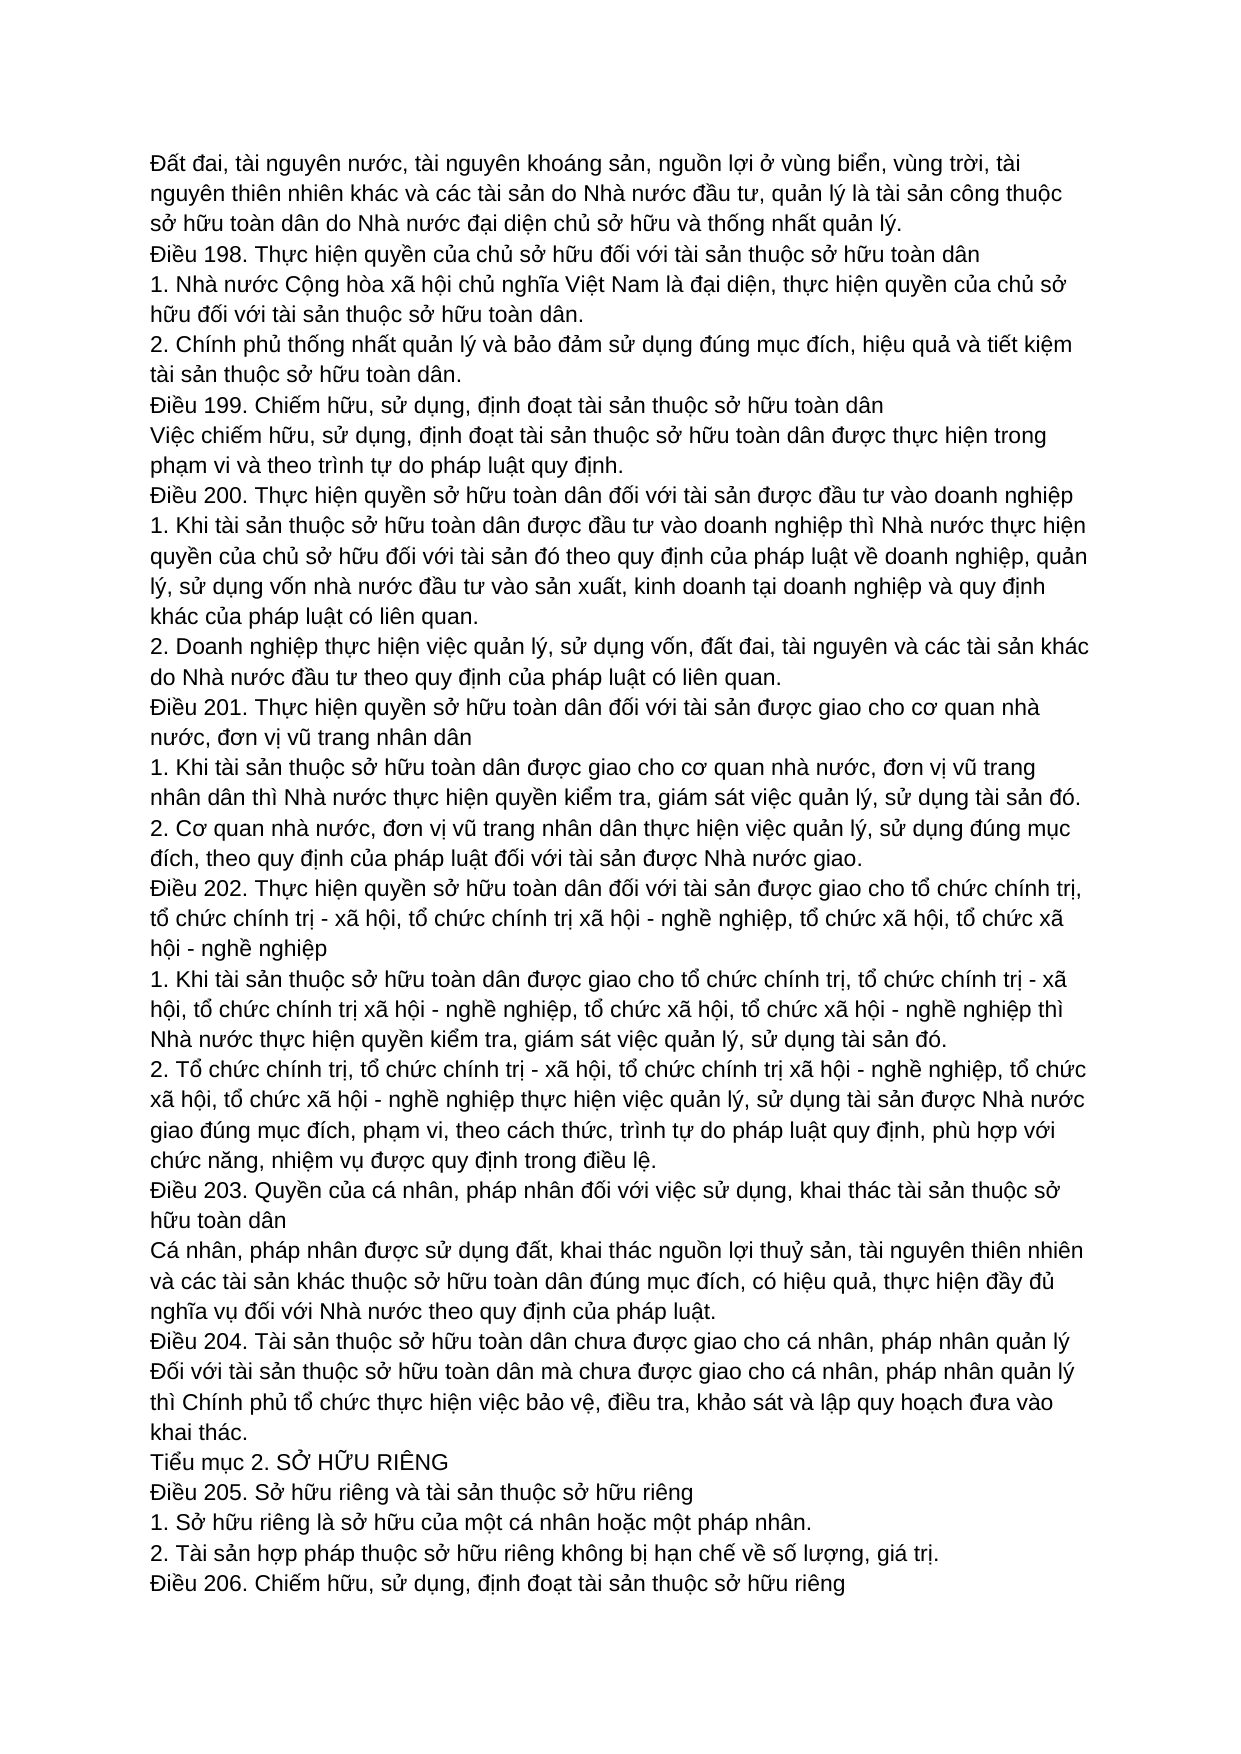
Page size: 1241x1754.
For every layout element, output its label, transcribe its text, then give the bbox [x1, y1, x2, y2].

text Tiểu mục 2. SỞ HỮU RIÊNG [150, 1449, 1090, 1475]
text Điều 203. Quyền của cá nhân, pháp nhân đối với việc sử dụng, khai thác tài sản thuộc sở hữu toàn dân [150, 1177, 1090, 1234]
text Đối với tài sản thuộc sở hữu toàn dân mà chưa được giao cho cá nhân, pháp nhân quản lý thì Chính phủ tổ chức thực hiện việc bảo vệ, điều tra, khảo sát và lập quy hoạch đưa vào khai thác. [150, 1358, 1090, 1445]
text Điều 200. Thực hiện quyền sở hữu toàn dân đối với tài sản được đầu tư vào doanh nghiệp [150, 482, 1090, 509]
text 1. Sở hữu riêng là sở hữu của một cá nhân hoặc một pháp nhân. [150, 1509, 1090, 1536]
text 1. Khi tài sản thuộc sở hữu toàn dân được giao cho cơ quan nhà nước, đơn vị vũ trang nhân dân thì Nhà nước thực hiện quyền kiểm tra, giám sát việc quản lý, sử dụng tài sản đó. [150, 754, 1090, 811]
text 2. Tổ chức chính trị, tổ chức chính trị - xã hội, tổ chức chính trị xã hội - nghề nghiệp, tổ chức xã hội, tổ chức xã hội - nghề nghiệp thực hiện việc quản lý, sử dụng tài sản được Nhà nước giao đúng mục đích, phạm vi, theo cách thức, trình tự do pháp luật quy định, phù hợp với chức năng, nhiệm vụ được quy định trong điều lệ. [150, 1056, 1090, 1173]
text 2. Cơ quan nhà nước, đơn vị vũ trang nhân dân thực hiện việc quản lý, sử dụng đúng mục đích, theo quy định của pháp luật đối với tài sản được Nhà nước giao. [150, 814, 1090, 871]
text 2. Doanh nghiệp thực hiện việc quản lý, sử dụng vốn, đất đai, tài nguyên và các tài sản khác do Nhà nước đầu tư theo quy định của pháp luật có liên quan. [150, 633, 1090, 690]
text Cá nhân, pháp nhân được sử dụng đất, khai thác nguồn lợi thuỷ sản, tài nguyên thiên nhiên và các tài sản khác thuộc sở hữu toàn dân đúng mục đích, có hiệu quả, thực hiện đầy đủ nghĩa vụ đối với Nhà nước theo quy định của pháp luật. [150, 1237, 1090, 1324]
text Điều 199. Chiếm hữu, sử dụng, định đoạt tài sản thuộc sở hữu toàn dân [150, 392, 1090, 418]
text 2. Tài sản hợp pháp thuộc sở hữu riêng không bị hạn chế về số lượng, giá trị. [150, 1539, 1090, 1566]
text Điều 206. Chiếm hữu, sử dụng, định đoạt tài sản thuộc sở hữu riêng [150, 1570, 1090, 1596]
text 1. Khi tài sản thuộc sở hữu toàn dân được đầu tư vào doanh nghiệp thì Nhà nước thực hiện quyền của chủ sở hữu đối với tài sản đó theo quy định của pháp luật về doanh nghiệp, quản lý, sử dụng vốn nhà nước đầu tư vào sản xuất, kinh doanh tại doanh nghiệp và quy định khác của pháp luật có liên quan. [150, 512, 1090, 629]
text Điều 205. Sở hữu riêng và tài sản thuộc sở hữu riêng [150, 1479, 1090, 1506]
text Việc chiếm hữu, sử dụng, định đoạt tài sản thuộc sở hữu toàn dân được thực hiện trong phạm vi và theo trình tự do pháp luật quy định. [150, 422, 1090, 478]
text 2. Chính phủ thống nhất quản lý và bảo đảm sử dụng đúng mục đích, hiệu quả và tiết kiệm tài sản thuộc sở hữu toàn dân. [150, 331, 1090, 388]
text Điều 198. Thực hiện quyền của chủ sở hữu đối với tài sản thuộc sở hữu toàn dân [150, 241, 1090, 267]
text Điều 201. Thực hiện quyền sở hữu toàn dân đối với tài sản được giao cho cơ quan nhà nước, đơn vị vũ trang nhân dân [150, 694, 1090, 750]
text Đất đai, tài nguyên nước, tài nguyên khoáng sản, nguồn lợi ở vùng biển, vùng trời, tài nguyên thiên nhiên khác và các tài sản do Nhà nước đầu tư, quản lý là tài sản công thuộc sở hữu toàn dân do Nhà nước đại diện chủ sở hữu và thống nhất quản lý. [150, 150, 1090, 237]
text Điều 202. Thực hiện quyền sở hữu toàn dân đối với tài sản được giao cho tổ chức chính trị, tổ chức chính trị - xã hội, tổ chức chính trị xã hội - nghề nghiệp, tổ chức xã hội, tổ chức xã hội - nghề nghiệp [150, 875, 1090, 962]
text 1. Khi tài sản thuộc sở hữu toàn dân được giao cho tổ chức chính trị, tổ chức chính trị - xã hội, tổ chức chính trị xã hội - nghề nghiệp, tổ chức xã hội, tổ chức xã hội - nghề nghiệp thì Nhà nước thực hiện quyền kiểm tra, giám sát việc quản lý, sử dụng tài sản đó. [150, 966, 1090, 1052]
text 1. Nhà nước Cộng hòa xã hội chủ nghĩa Việt Nam là đại diện, thực hiện quyền của chủ sở hữu đối với tài sản thuộc sở hữu toàn dân. [150, 271, 1090, 327]
text Điều 204. Tài sản thuộc sở hữu toàn dân chưa được giao cho cá nhân, pháp nhân quản lý [150, 1328, 1090, 1354]
